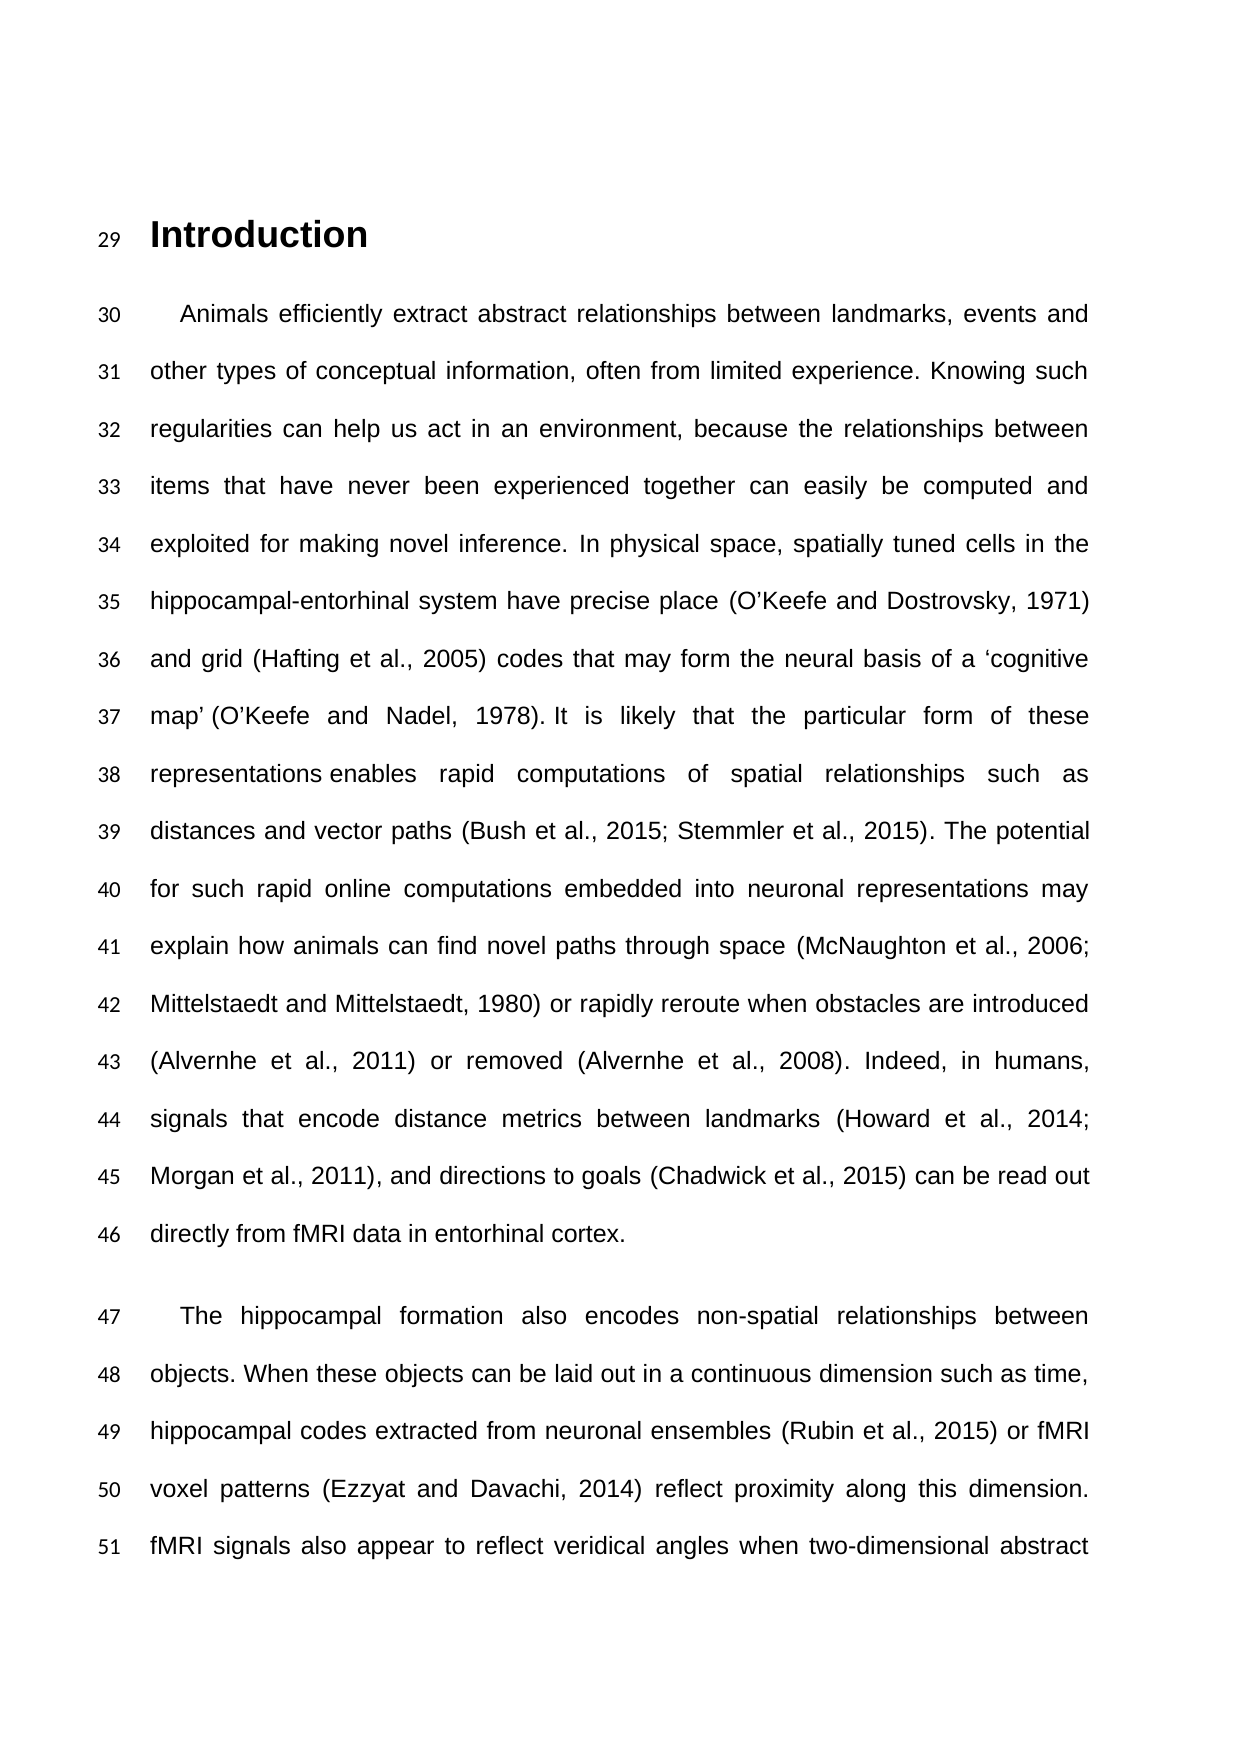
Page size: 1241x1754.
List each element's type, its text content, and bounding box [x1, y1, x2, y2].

subtitle Introduction [150, 212, 1090, 256]
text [150, 1301, 1090, 1560]
text Animals efficiently extract abstract relationships between landmarks, events and other types of conceptual information, often from limited experience. Knowing such regularities can help us act in an environment, because the relationships between items that have never been experienced together can easily be computed and exploited for making novel inference. In physical space, spatially tuned cells in the hippocampal-entorhinal system have precise place (O’Keefe and Dostrovsky, 1971) and grid (Hafting et al., 2005) codes that may form the neural basis of a ‘cognitive map’ (O’Keefe and Nadel, 1978). It is likely that the particular form of these representations enables rapid computations of spatial relationships such as distances and vector paths (Bush et al., 2015; Stemmler et al., 2015). The potential for such rapid online computations embedded into neuronal representations may explain how animals can find novel paths through space (McNaughton et al., 2006; Mittelstaedt and Mittelstaedt, 1980) or rapidly reroute when obstacles are introduced (Alvernhe et al., 2011) or removed (Alvernhe et al., 2008). Indeed, in humans, signals that encode distance metrics between landmarks (Howard et al., 2014; Morgan et al., 2011), and directions to goals (Chadwick et al., 2015) can be read out directly from fMRI data in entorhinal cortex. [150, 299, 1090, 1247]
